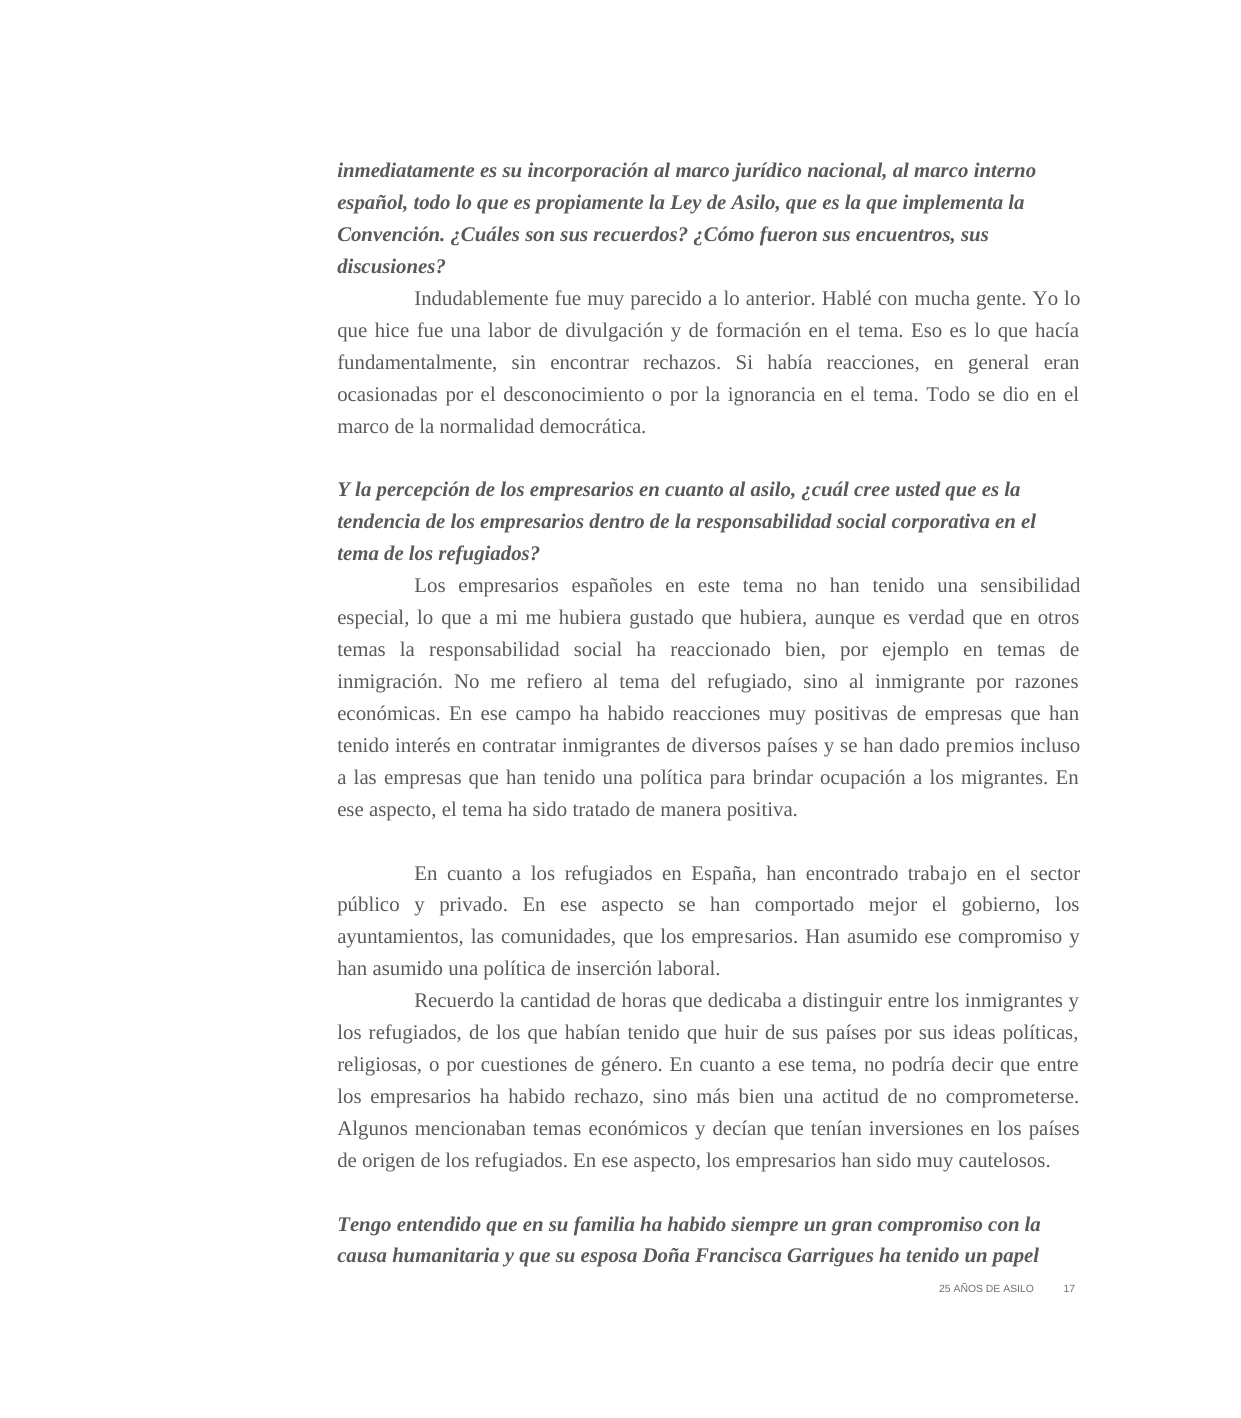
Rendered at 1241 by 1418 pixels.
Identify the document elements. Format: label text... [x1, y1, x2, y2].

text Indudablemente fue muy parecido a lo anterior. Hablé con mucha gente. Yo lo que hice fue una labor de divulgación y de formación en el tema. Eso es lo que hacía fundamentalmente, sin encontrar rechazos. Si había reacciones, en general eran ocasionadas por el desconocimiento o por la ignorancia en el tema. Todo se dio en el marco de la normalidad democrática. [337, 286, 1080, 438]
text En cuanto a los refugiados en España, han encontrado trabajo en el sector público y privado. En ese aspecto se han comportado mejor el gobierno, los ayuntamientos, las comunidades, que los empresarios. Han asumido ese compromiso y han asumido una política de inserción laboral. [337, 860, 1080, 980]
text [337, 158, 1080, 278]
text Los empresarios españoles en este tema no han tenido una sensibilidad especial, lo que a mi me hubiera gustado que hubiera, aunque es verdad que en otros temas la responsabilidad social ha reaccionado bien, por ejemplo en temas de inmigración. No me refiero al tema del refugiado, sino al inmigrante por razones económicas. En ese campo ha habido reacciones muy positivas de empresas que han tenido interés en contratar inmigrantes de diversos países y se han dado premios incluso a las empresas que han tenido una política para brindar ocupación a los migrantes. En ese aspecto, el tema ha sido tratado de manera positiva. [337, 573, 1080, 821]
text Recuerdo la cantidad de horas que dedicaba a distinguir entre los inmigrantes y los refugiados, de los que habían tenido que huir de sus países por sus ideas políticas, religiosas, o por cuestiones de género. En cuanto a ese tema, no podría decir que entre los empresarios ha habido rechazo, sino más bien una actitud de no comprometerse. Algunos mencionaban temas económicos y decían que tenían inversiones en los países de origen de los refugiados. En ese aspecto, los empresarios han sido muy cautelosos. [337, 988, 1080, 1172]
text Y la percepción de los empresarios en cuanto al asilo, ¿cuál cree usted que es la tendencia de los empresarios dentro de la responsabilidad social corporativa en el tema de los refugiados? [337, 477, 1080, 565]
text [337, 1211, 1080, 1267]
